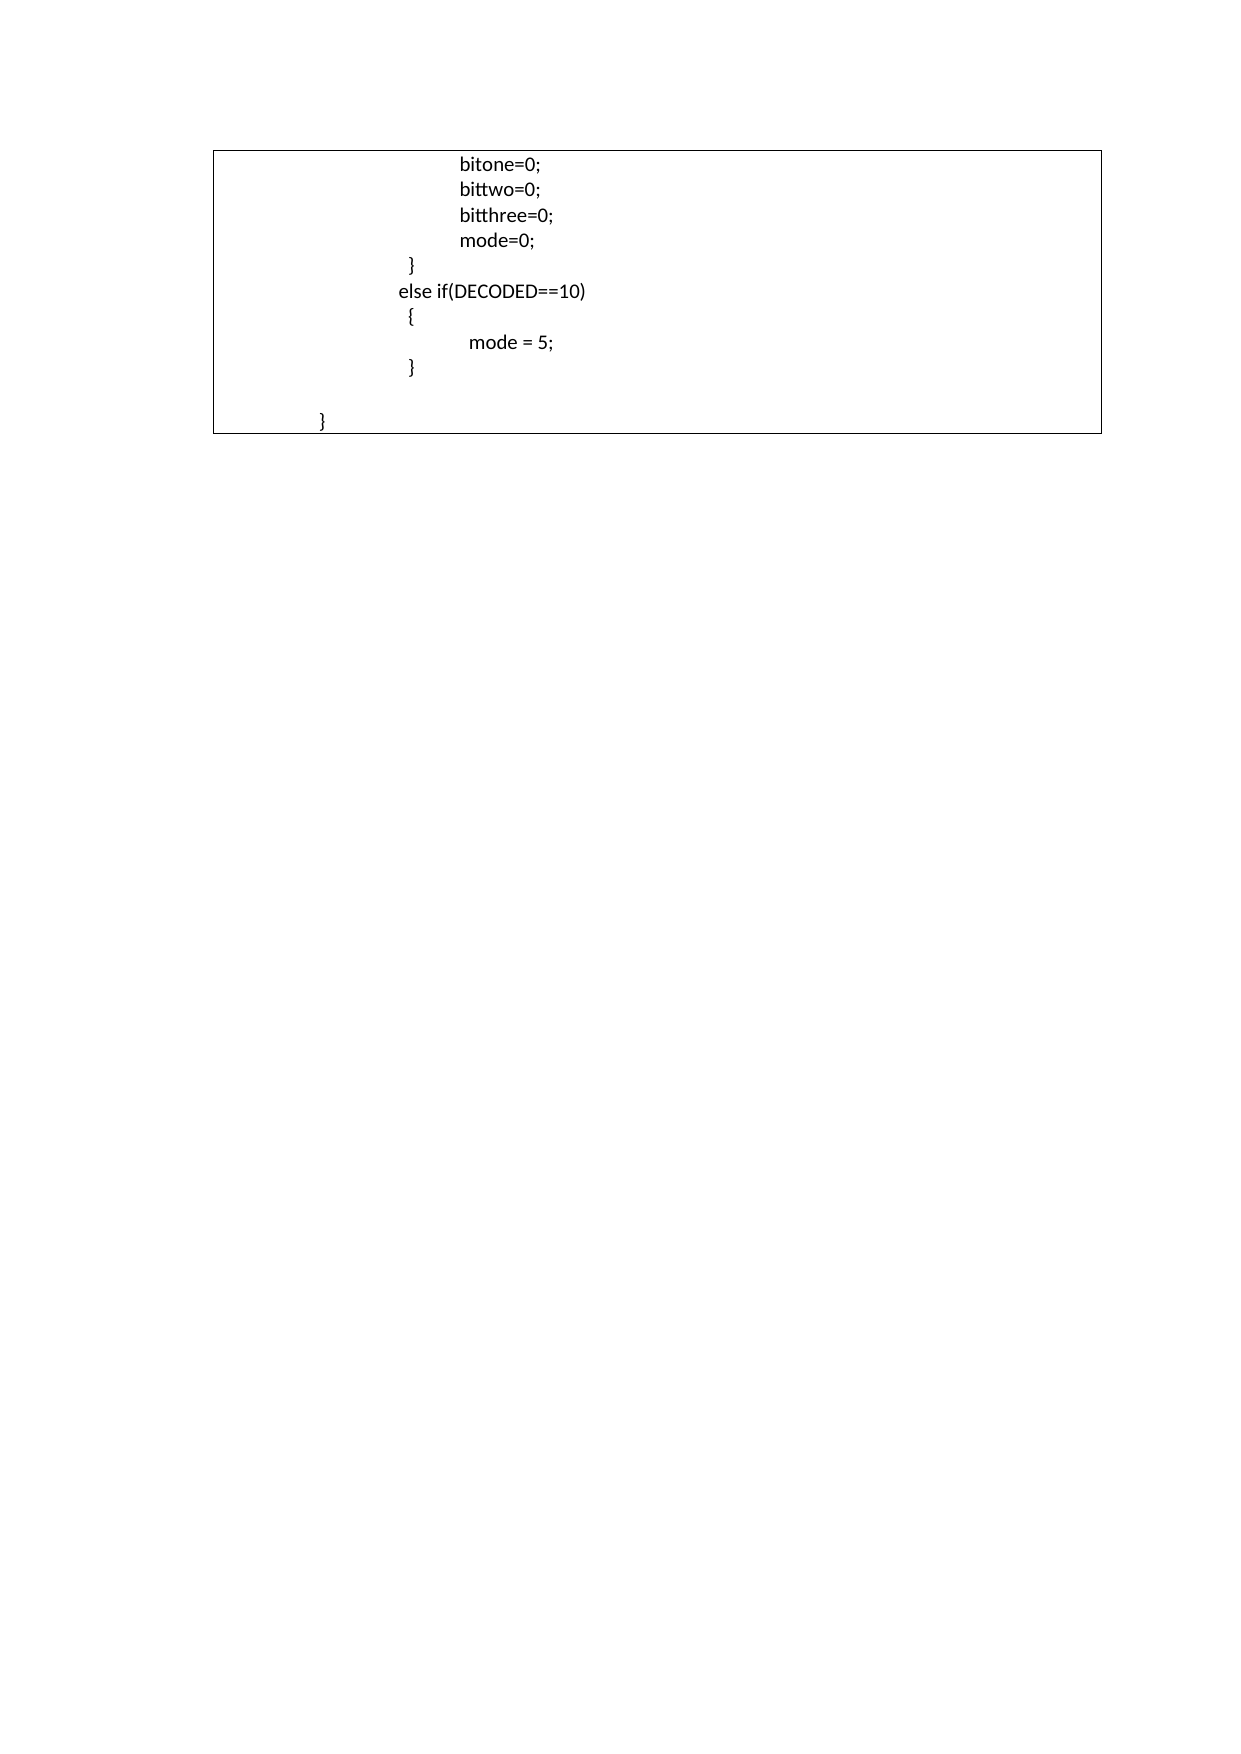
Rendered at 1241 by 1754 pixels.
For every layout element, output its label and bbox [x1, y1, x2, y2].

table_header [214, 151, 1101, 433]
